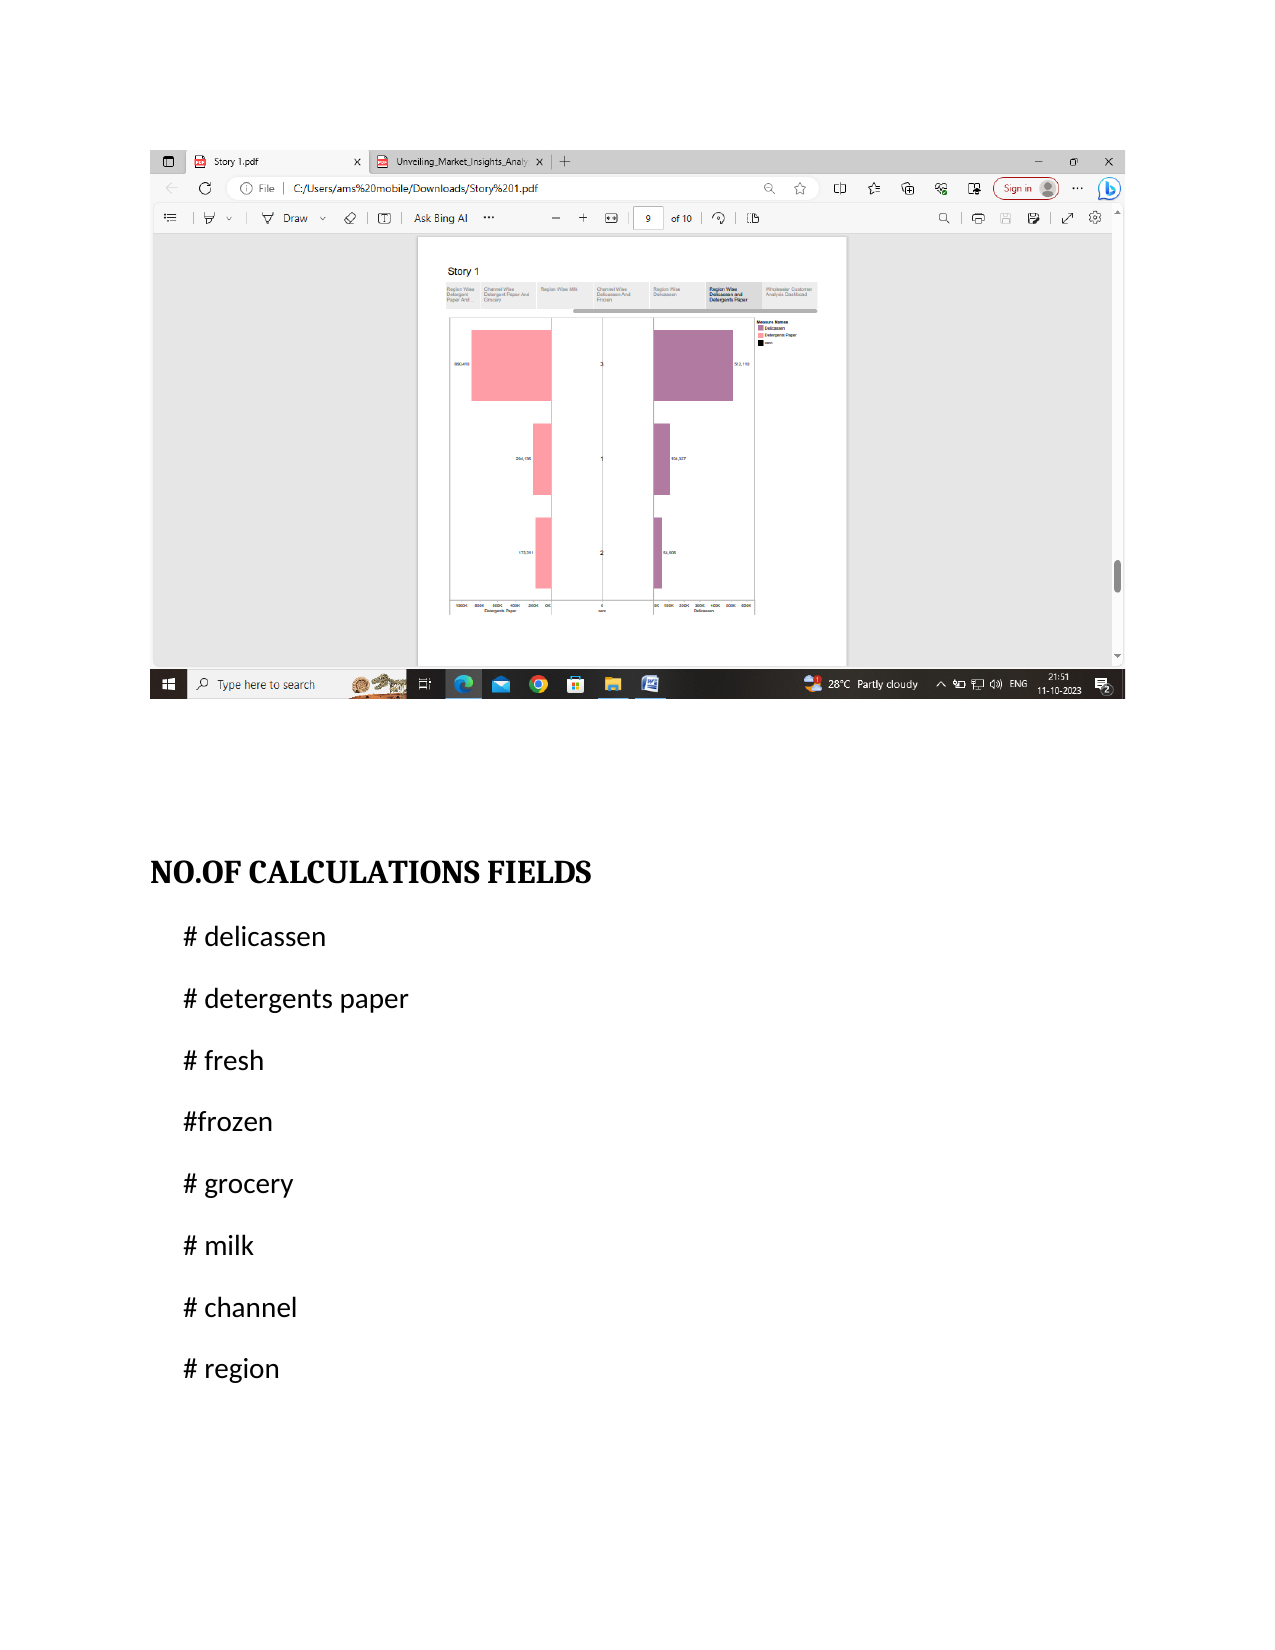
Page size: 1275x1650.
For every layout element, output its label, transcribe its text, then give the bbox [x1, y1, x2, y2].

text # region [150, 1351, 1125, 1386]
picture [150, 150, 1125, 699]
text # milk [150, 1227, 1125, 1263]
text #frozen [150, 1103, 1125, 1139]
text # detergents paper [150, 980, 1125, 1016]
text # grocery [150, 1165, 1125, 1201]
text # channel [150, 1289, 1125, 1324]
text # delicassen [150, 918, 1125, 954]
text NO.OF CALCULATIONS FIELDS [150, 853, 1125, 892]
text # fresh [150, 1042, 1125, 1077]
